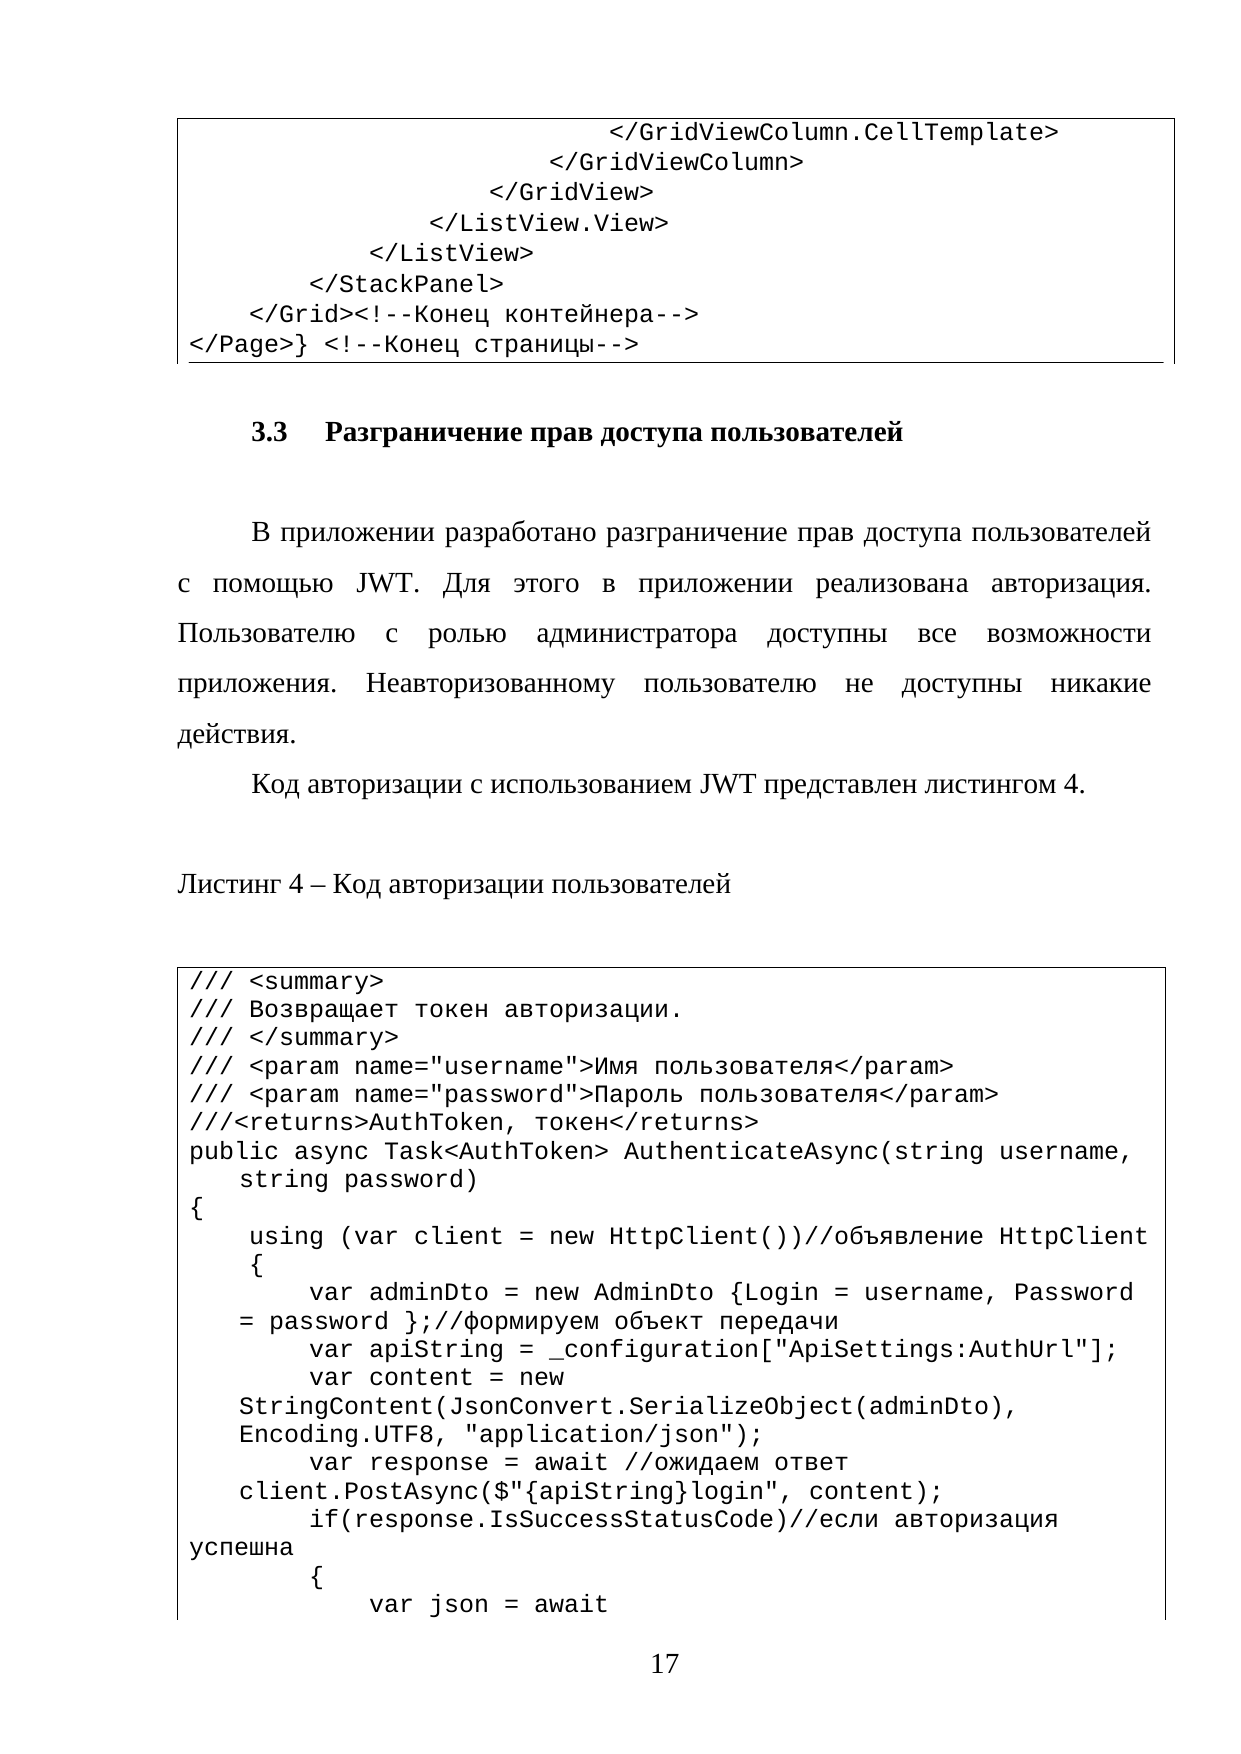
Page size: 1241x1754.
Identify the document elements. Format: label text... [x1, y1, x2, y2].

text Код авторизации с использованием JWT представлен листингом 4. [177, 766, 1152, 799]
text 3.3 Разграничение прав доступа пользователей [177, 414, 1152, 447]
text Листинг 4 – Код авторизации пользователей [177, 867, 1152, 900]
text В приложении разработано разграничение прав доступа пользователей с помощью JWT. Для этого в приложении реализована авторизация. Пользователю с ролью администратора доступны все возможности приложения. Неавторизованному пользователю не доступны никакие действия. [177, 514, 1152, 749]
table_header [178, 968, 1165, 1620]
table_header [178, 119, 1174, 363]
